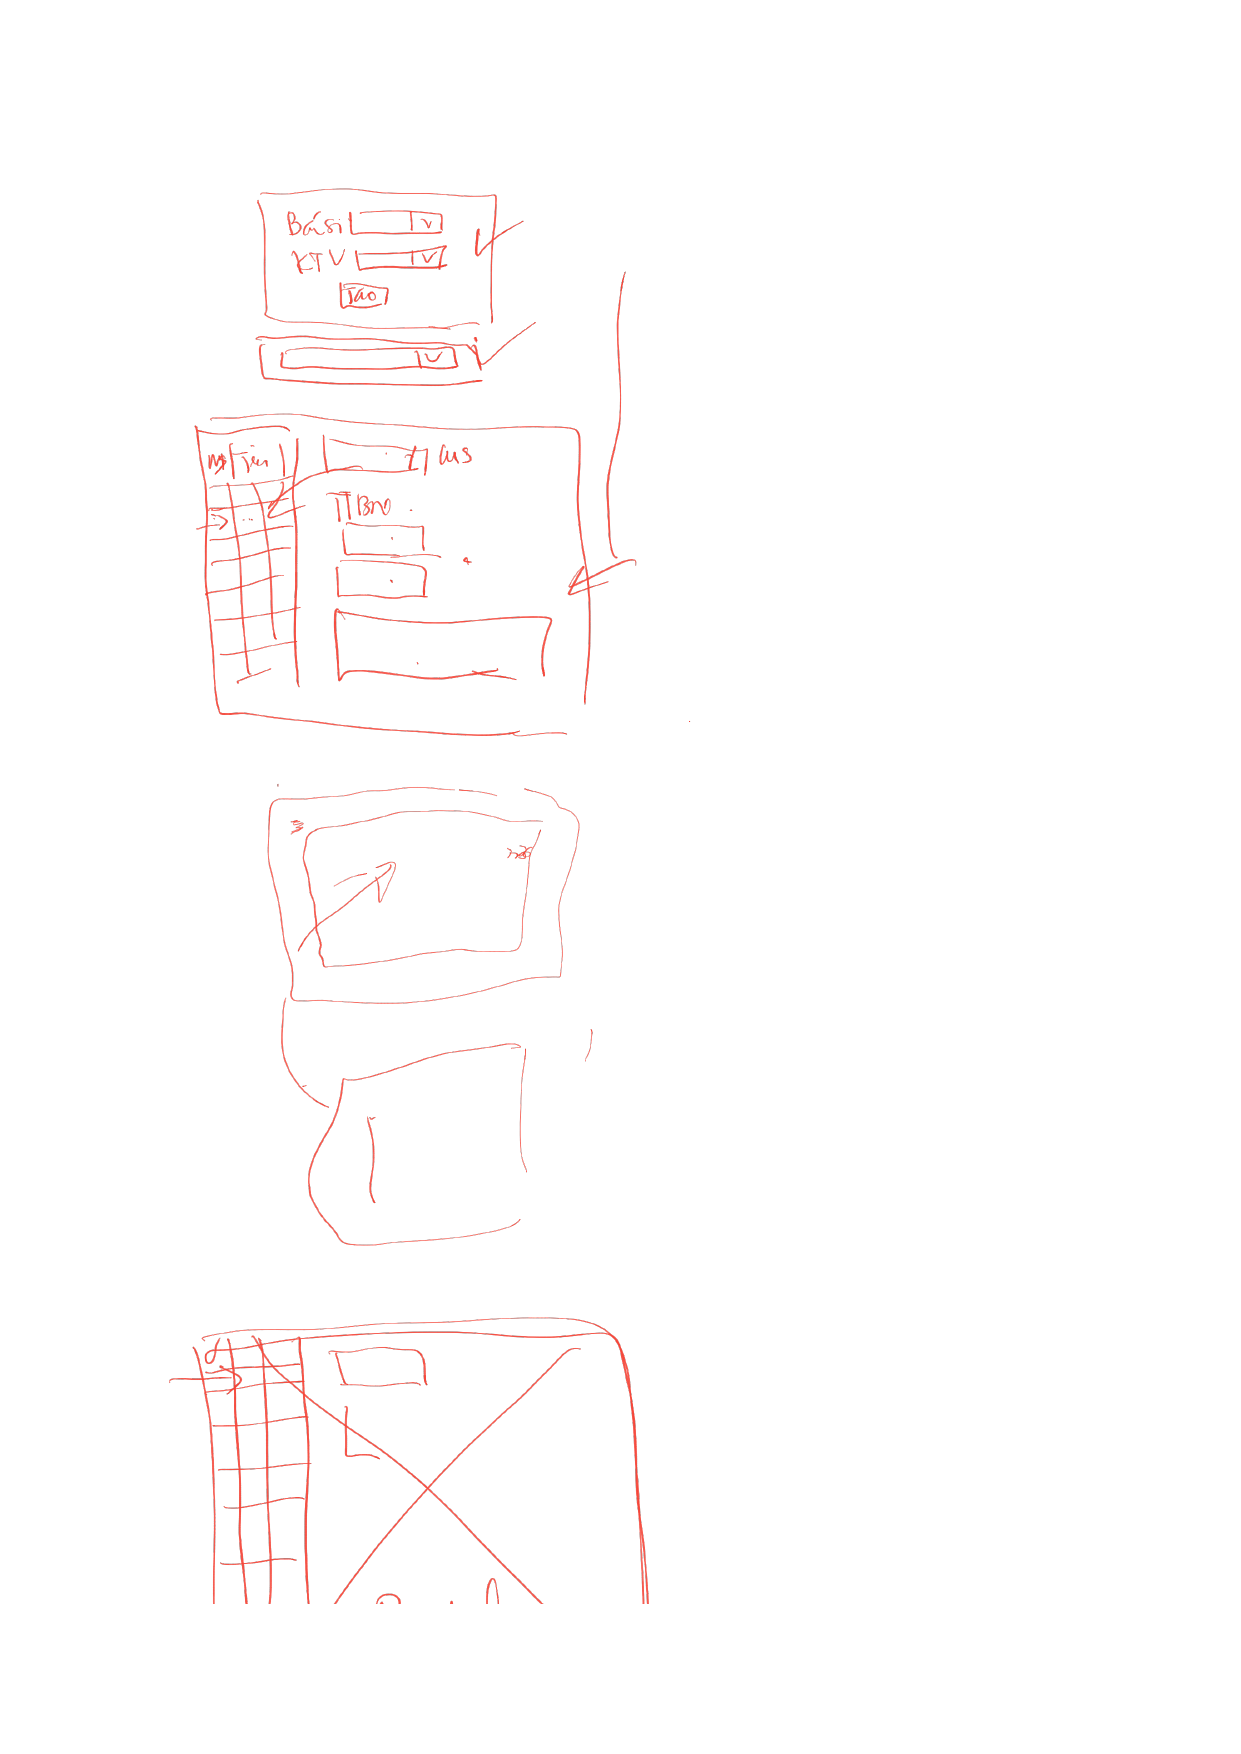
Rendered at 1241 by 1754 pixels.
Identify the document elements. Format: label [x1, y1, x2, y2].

picture [150, 150, 695, 1604]
